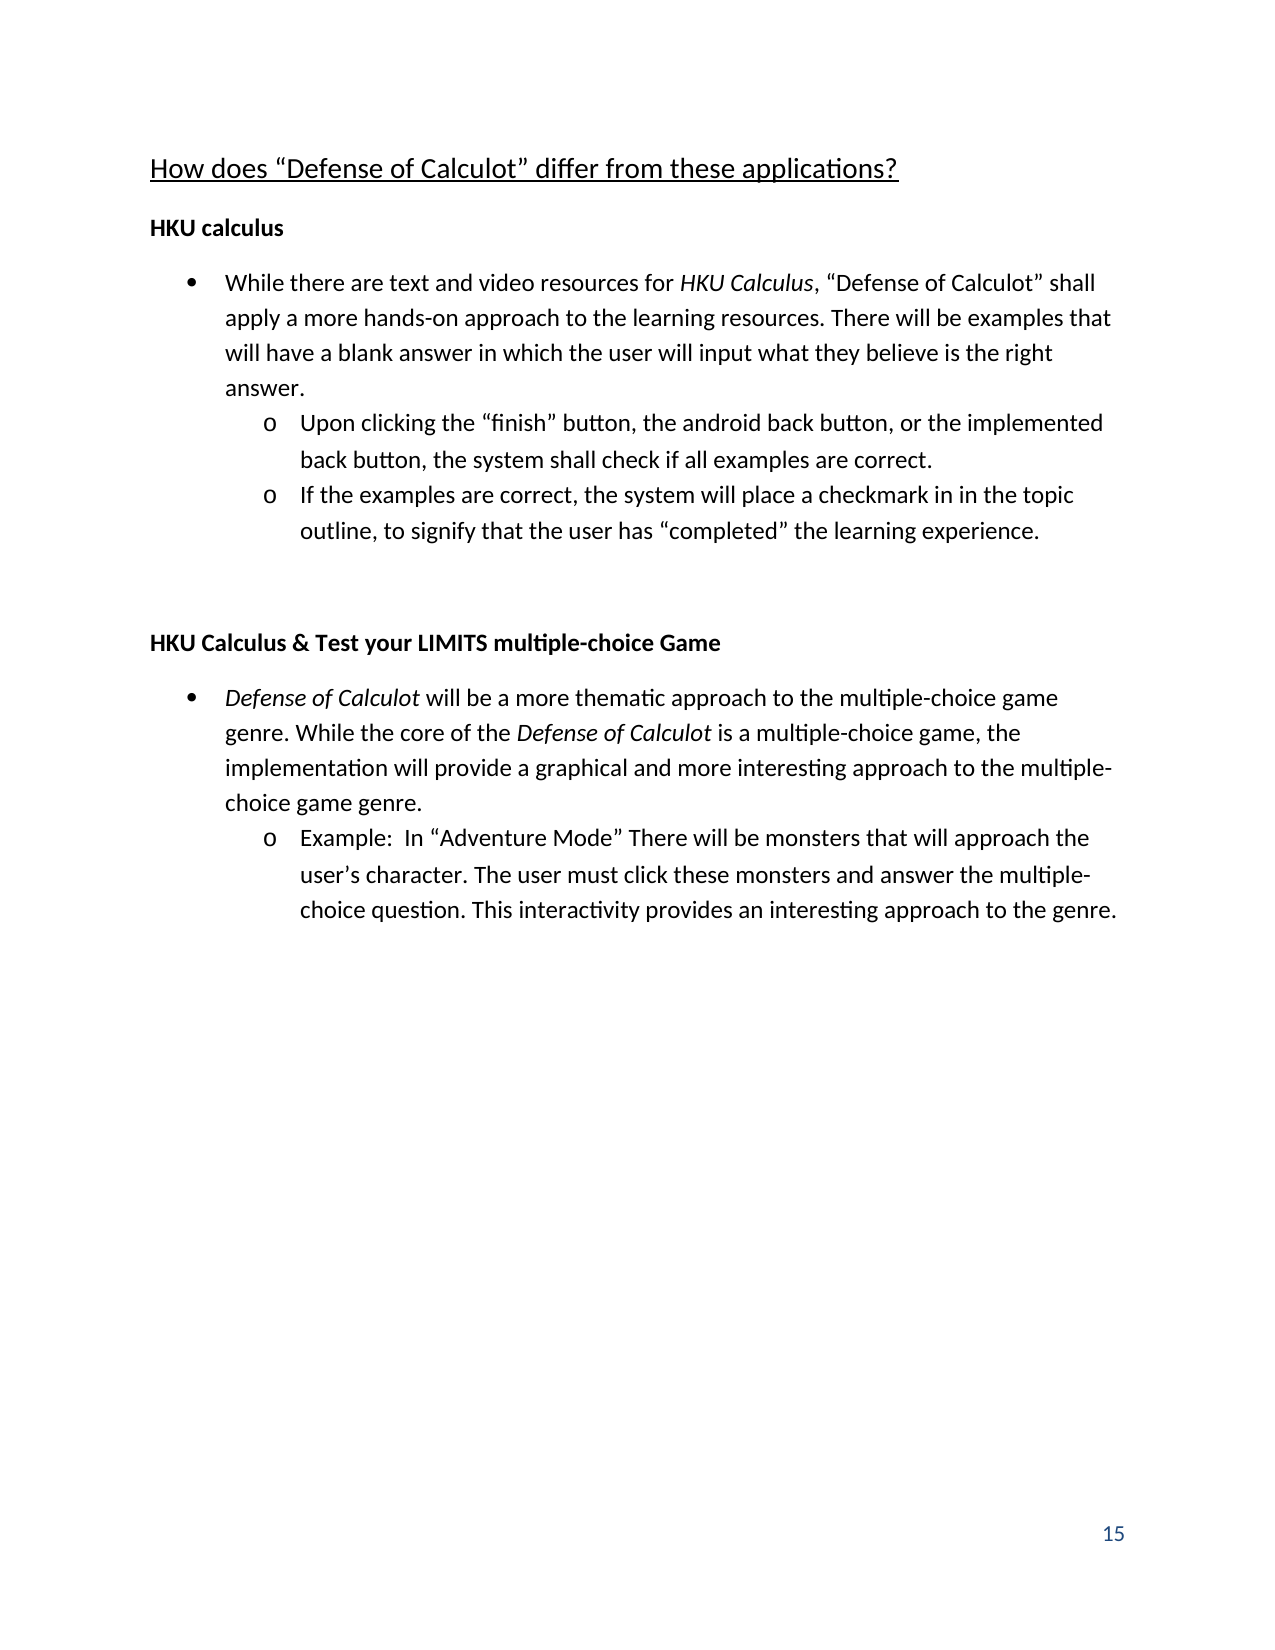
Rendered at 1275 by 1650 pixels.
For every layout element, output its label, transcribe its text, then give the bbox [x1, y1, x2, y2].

list If the examples are correct, the system will place a checkmark in in the topic outline, to signify that the user has “completed” the learning experience. [262, 479, 1125, 546]
list While there are text and video resources for HKU Calculus, “Defense of Calculot” shall apply a more hands-on approach to the learning resources. There will be examples that will have a blank answer in which the user will input what they believe is the right answer. [187, 268, 1125, 403]
list Example: In “Adventure Mode” There will be monsters that will approach the user’s character. The user must click these monsters and answer the multiple-choice question. This interactivity provides an interesting approach to the genre. [262, 823, 1125, 924]
list Upon clicking the “finish” button, the android back button, or the implemented back button, the system shall check if all examples are correct. [262, 408, 1125, 474]
text HKU calculus [150, 212, 1125, 242]
text HKU Calculus & Test your LIMITS multiple-choice Game [150, 627, 1125, 657]
list Defense of Calculot will be a more thematic approach to the multiple-choice game genre. While the core of the Defense of Calculot is a multiple-choice game, the implementation will provide a graphical and more interesting approach to the multiple-choice game genre. [187, 683, 1125, 818]
text How does “Defense of Calculot” differ from these applications? [150, 150, 1125, 186]
